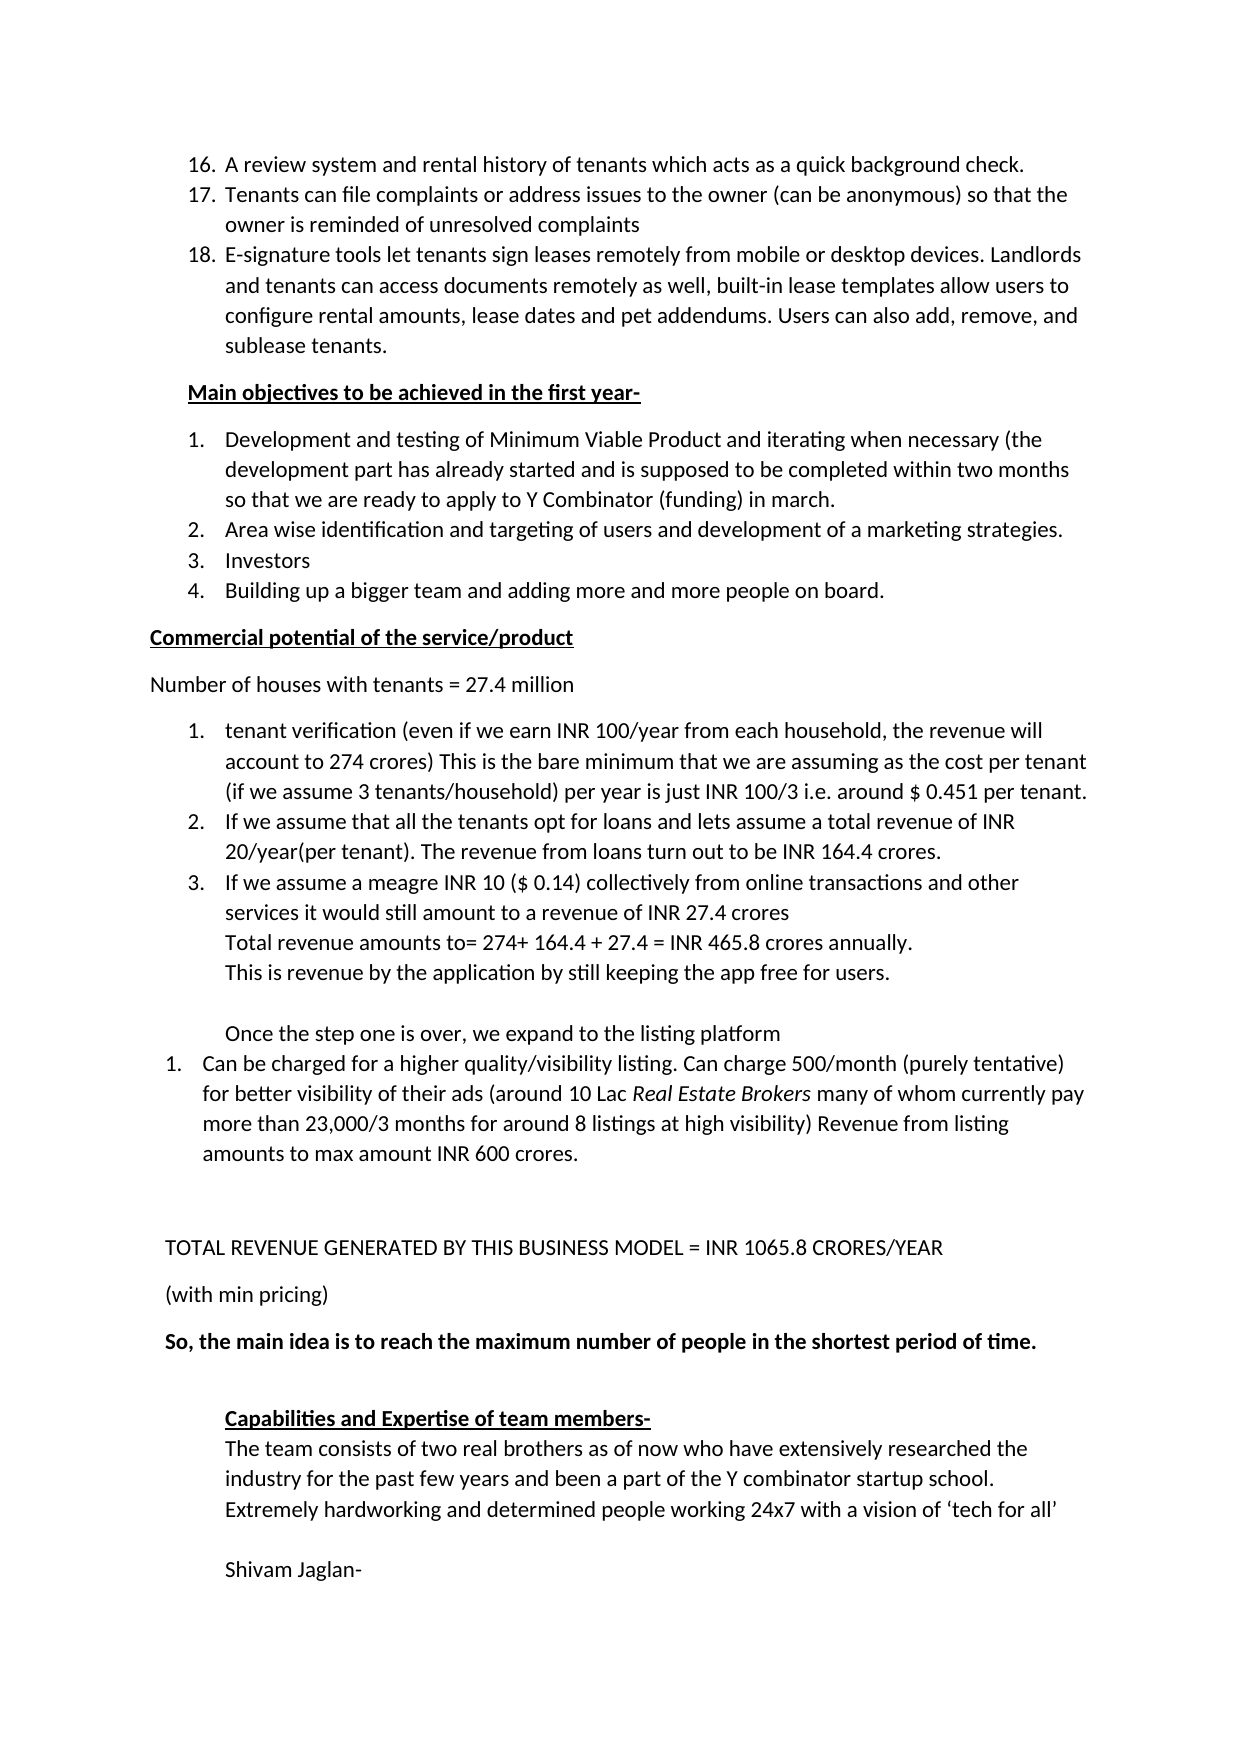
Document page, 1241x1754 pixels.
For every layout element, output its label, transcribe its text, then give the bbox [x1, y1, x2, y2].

list E-signature tools let tenants sign leases remotely from mobile or desktop devices. Landlords and tenants can access documents remotely as well, built-in lease templates allow users to configure rental amounts, lease dates and pet addendums. Users can also add, remove, and sublease tenants. [187, 241, 1090, 359]
list Area wise identification and targeting of users and development of a marketing strategies. [187, 516, 1090, 544]
list If we assume a meagre INR 10 ($ 0.14) collectively from online transactions and other services it would still amount to a revenue of INR 27.4 crores [187, 868, 1090, 926]
text TOTAL REVENUE GENERATED BY THIS BUSINESS MODEL = INR 1065.8 CRORES/YEAR [165, 1233, 1090, 1261]
list Shivam Jaglan- [225, 1555, 1090, 1583]
list Total revenue amounts to= 274+ 164.4 + 27.4 = INR 465.8 crores annually. [225, 928, 1090, 956]
text (with min pricing) [165, 1280, 1090, 1308]
text So, the main idea is to reach the maximum number of people in the shortest period of time. [165, 1327, 1090, 1355]
list Capabilities and Expertise of team members- [225, 1404, 1090, 1432]
list This is revenue by the application by still keeping the app free for users. [225, 958, 1090, 986]
list Development and testing of Minimum Viable Product and iterating when necessary (the development part has already started and is supposed to be completed within two months so that we are ready to apply to Y Combinator (funding) in march. [187, 425, 1090, 513]
text Main objectives to be achieved in the first year- [187, 378, 1090, 406]
list Can be charged for a higher quality/visibility listing. Can charge 500/month (purely tentative) for better visibility of their ads (around 10 Lac Real Estate Brokers many of whom currently pay more than 23,000/3 months for around 8 listings at high visibility) Revenue from listing amounts to max amount INR 600 crores. [165, 1049, 1090, 1168]
list tenant verification (even if we earn INR 100/year from each household, the revenue will account to 274 crores) This is the bare minimum that we are assuming as the cost per tenant (if we assume 3 tenants/household) per year is just INR 100/3 i.e. around $ 0.451 per tenant. [187, 717, 1090, 805]
list The team consists of two real brothers as of now who have extensively researched the industry for the past few years and been a part of the Y combinator startup school. Extremely hardworking and determined people working 24x7 with a vision of ‘tech for all’ [225, 1434, 1090, 1523]
list Once the step one is over, we expand to the listing platform [225, 1019, 1090, 1047]
text Number of houses with tenants = 27.4 million [150, 670, 1090, 698]
list Investors [187, 546, 1090, 574]
list Building up a bigger team and adding more and more people on board. [187, 576, 1090, 604]
list A review system and rental history of tenants which acts as a quick background check. [187, 150, 1090, 178]
list If we assume that all the tenants opt for loans and lets assume a total revenue of INR 20/year(per tenant). The revenue from loans turn out to be INR 164.4 crores. [187, 807, 1090, 866]
text Commercial potential of the service/product [150, 623, 1090, 651]
list Tenants can file complaints or address issues to the owner (can be anonymous) so that the owner is reminded of unresolved complaints [187, 180, 1090, 238]
